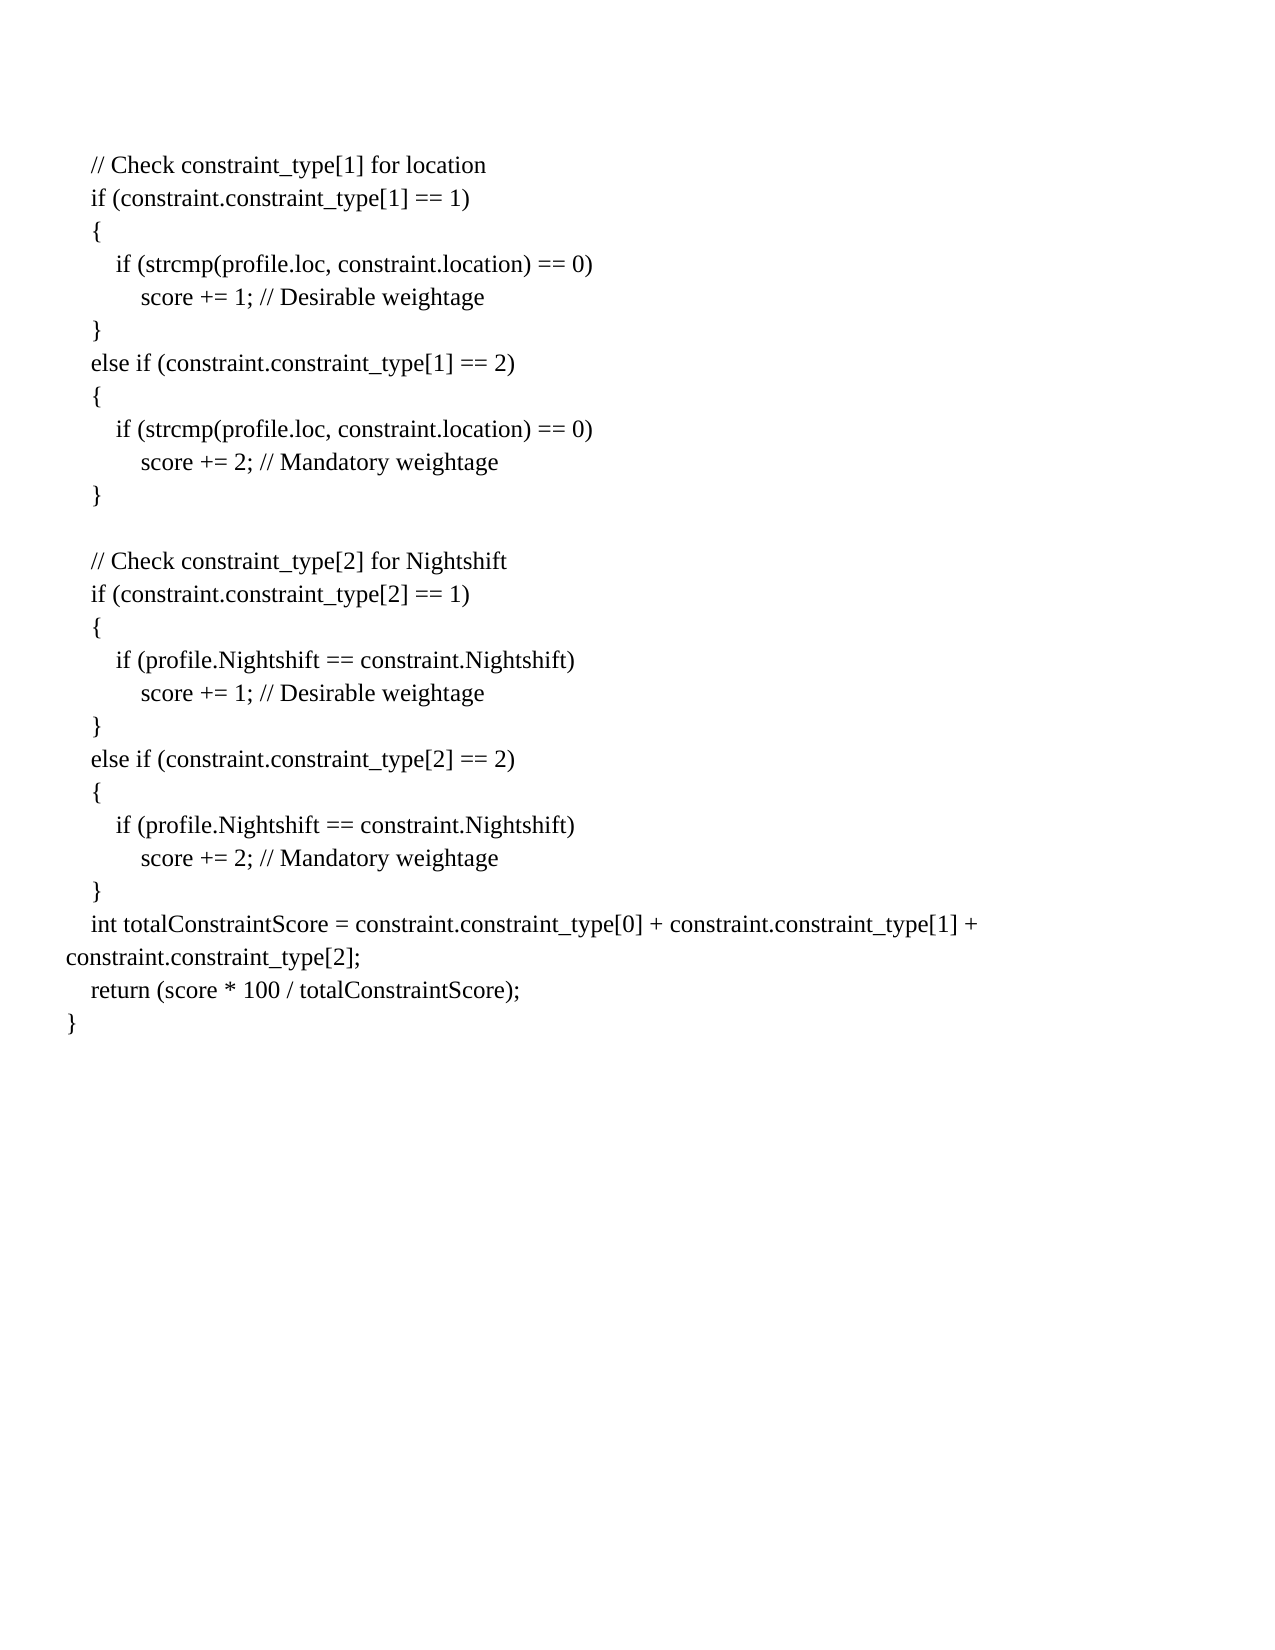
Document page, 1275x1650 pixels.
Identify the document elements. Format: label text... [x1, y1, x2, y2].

text if (strcmp(profile.loc, constraint.location) == 0) [66, 249, 1209, 278]
text if (constraint.constraint_type[2] == 1) [66, 579, 1209, 608]
text } [66, 876, 1209, 905]
text score += 1; // Desirable weightage [66, 678, 1209, 707]
text } [66, 1008, 1209, 1037]
text else if (constraint.constraint_type[2] == 2) [66, 744, 1209, 773]
text // Check constraint_type[1] for location [66, 150, 1209, 179]
text if (constraint.constraint_type[1] == 1) [66, 183, 1209, 212]
text if (strcmp(profile.loc, constraint.location) == 0) [66, 414, 1209, 443]
text else if (constraint.constraint_type[1] == 2) [66, 348, 1209, 377]
text score += 2; // Mandatory weightage [66, 447, 1209, 476]
text { [66, 612, 1209, 641]
text { [66, 777, 1209, 806]
text return (score * 100 / totalConstraintScore); [66, 976, 1209, 1004]
text // Check constraint_type[2] for Nightshift [66, 546, 1209, 575]
text int totalConstraintScore = constraint.constraint_type[0] + constraint.constraint_type[1] + constraint.constraint_type[2]; [66, 909, 1209, 971]
text } [66, 315, 1209, 344]
text if (profile.Nightshift == constraint.Nightshift) [66, 810, 1209, 839]
text { [66, 381, 1209, 410]
text if (profile.Nightshift == constraint.Nightshift) [66, 645, 1209, 674]
text { [66, 216, 1209, 245]
text } [66, 480, 1209, 509]
text } [66, 711, 1209, 740]
text score += 2; // Mandatory weightage [66, 843, 1209, 872]
text score += 1; // Desirable weightage [66, 282, 1209, 311]
